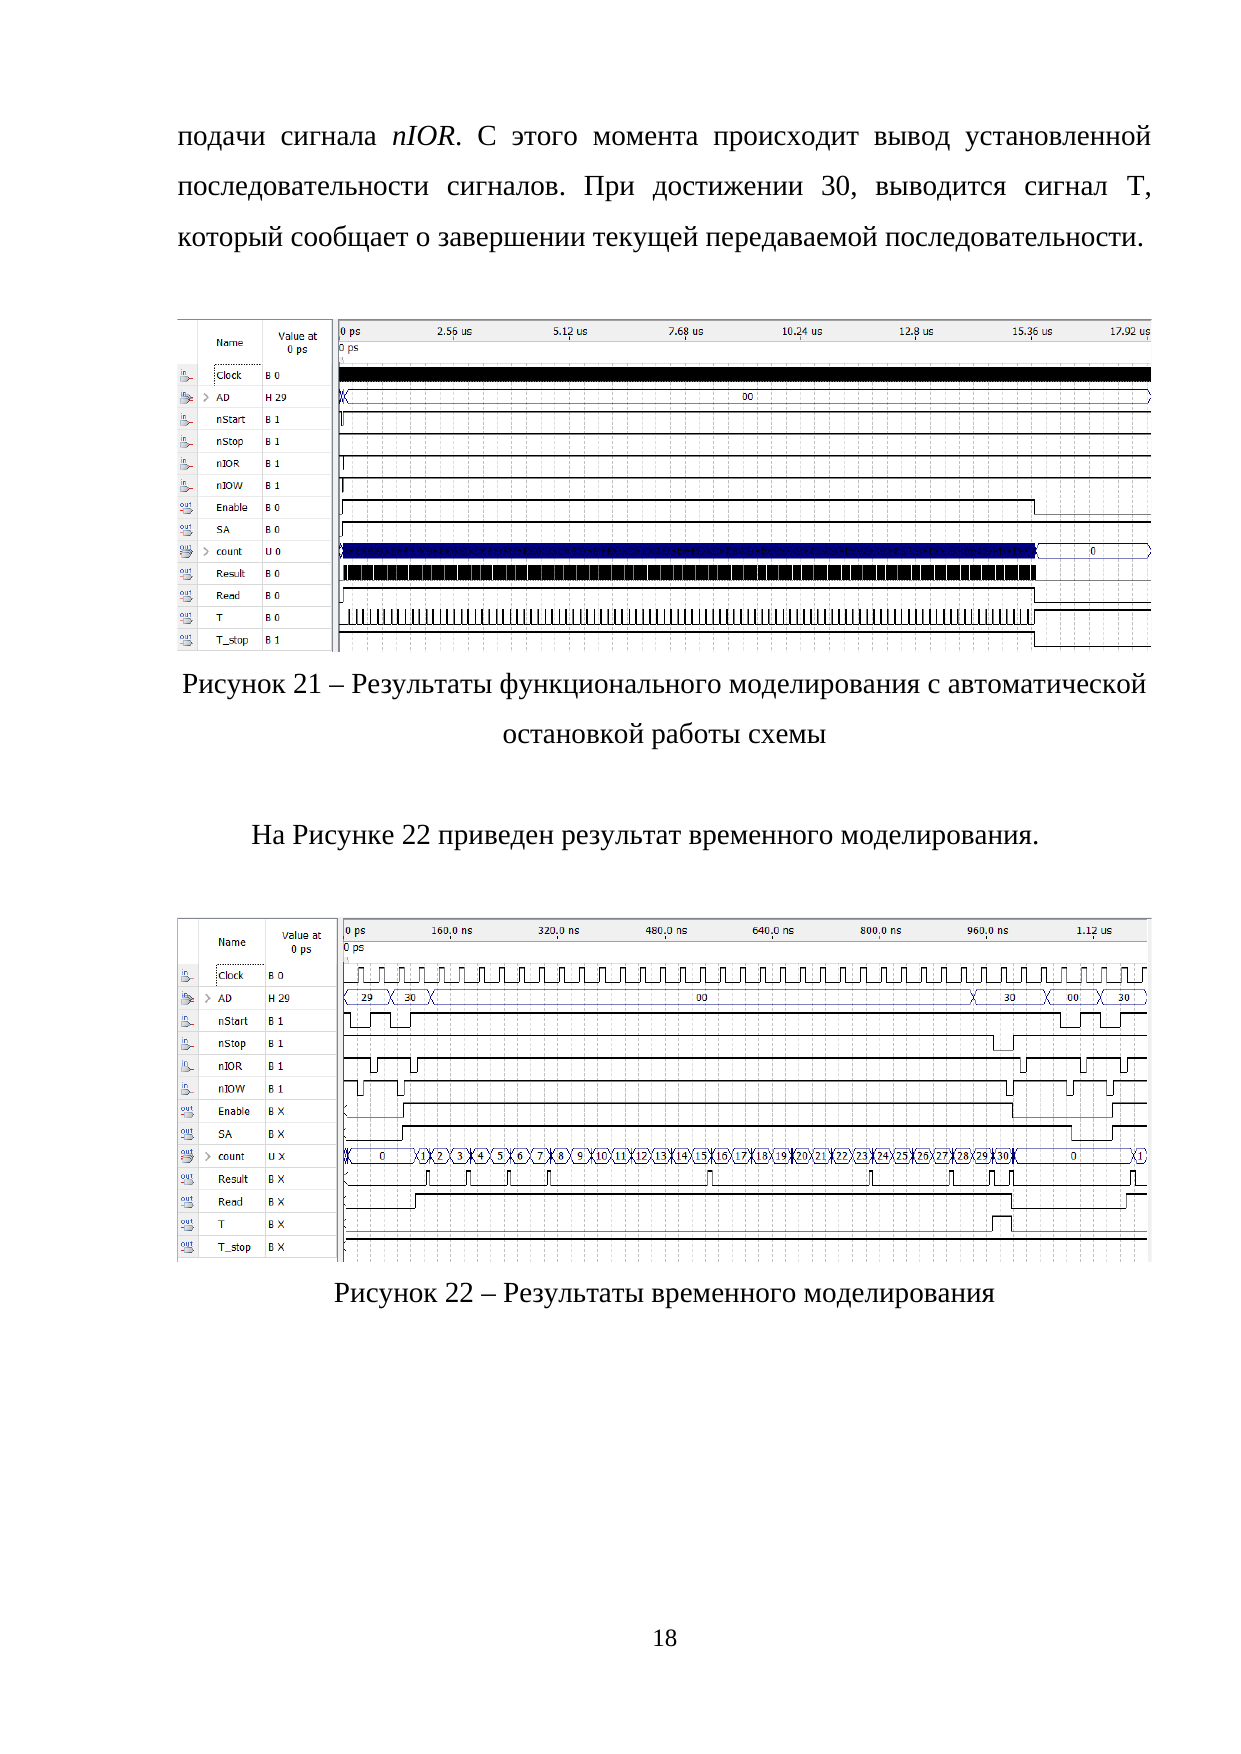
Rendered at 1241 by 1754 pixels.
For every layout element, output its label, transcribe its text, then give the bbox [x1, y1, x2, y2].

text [177, 118, 1152, 252]
text Рисунок 22 – Результаты временного моделирования [177, 1276, 1152, 1309]
picture [177, 917, 1152, 1262]
picture [177, 319, 1152, 652]
text Рисунок 21 – Результаты функционального моделирования с автоматической остановкой работы схемы [177, 666, 1152, 750]
text На Рисунке 22 приведен результат временного моделирования. [177, 817, 1152, 850]
